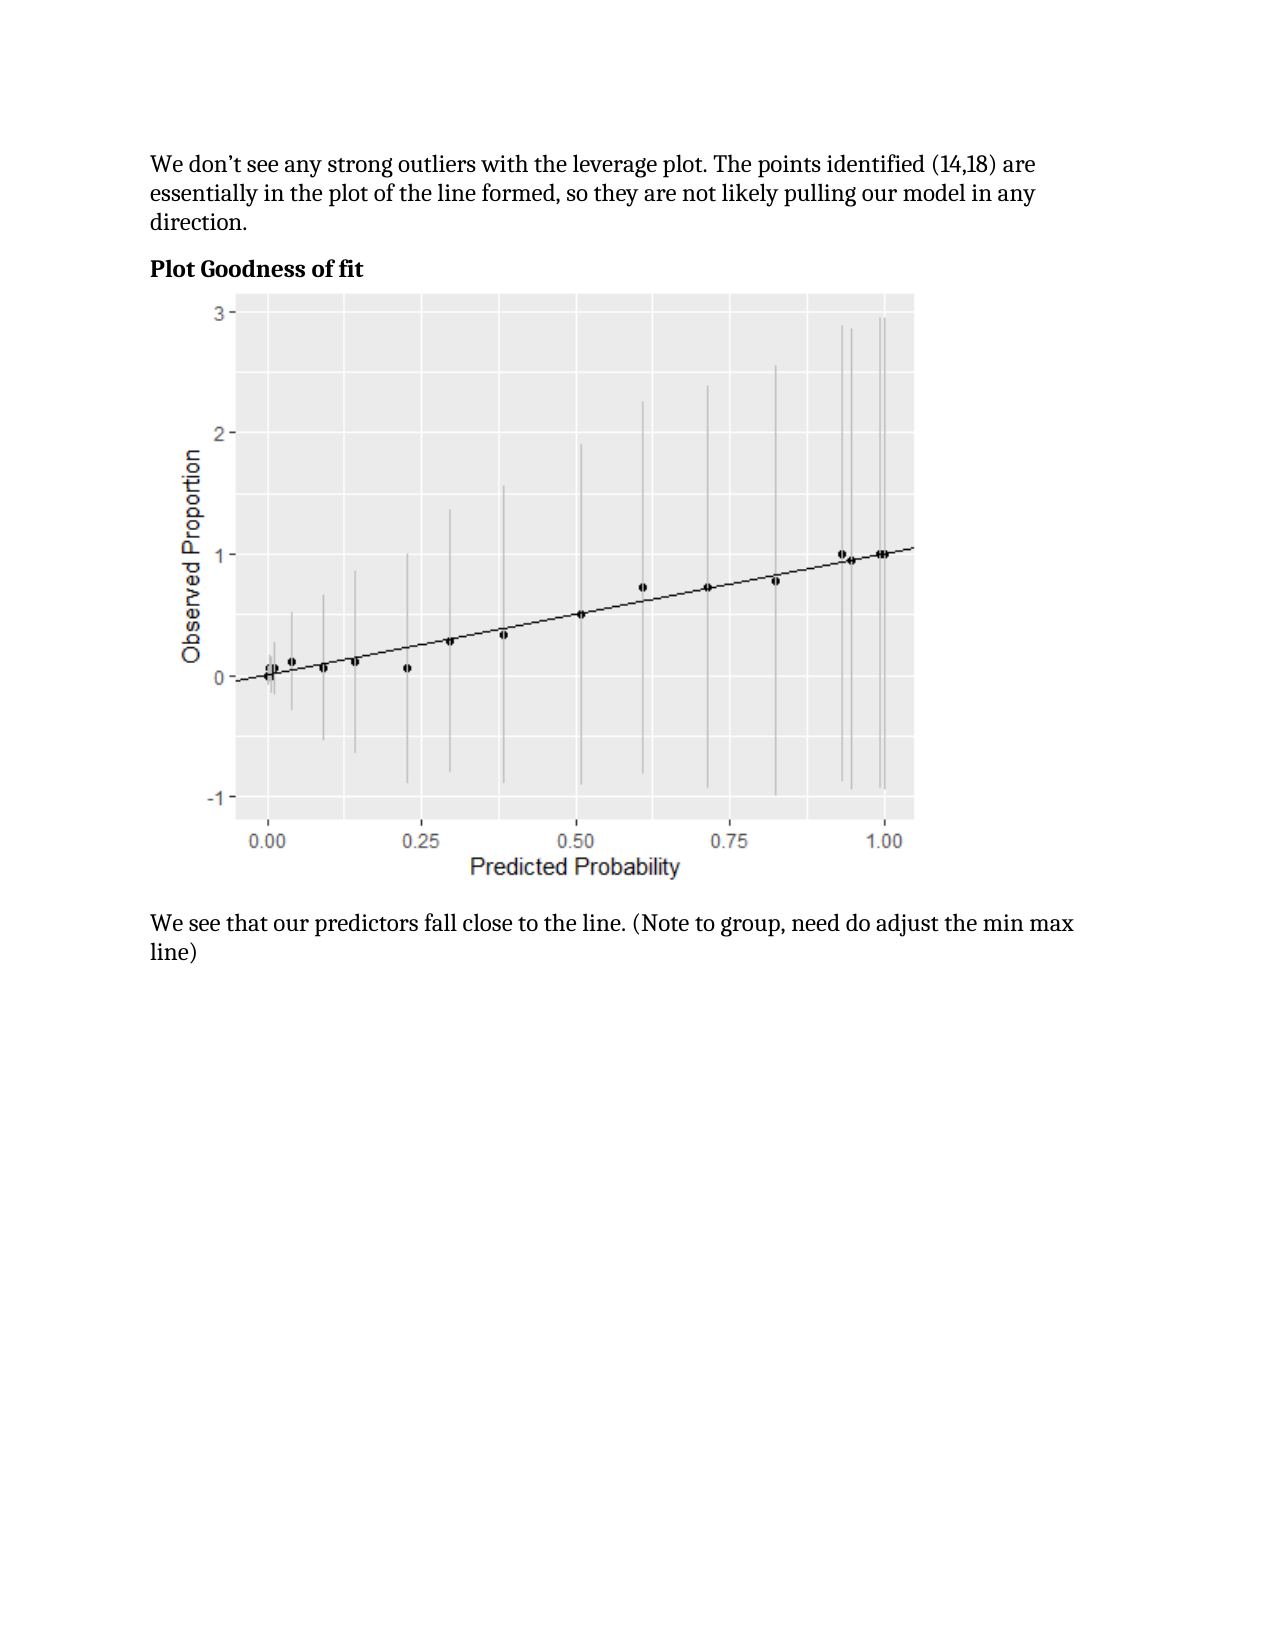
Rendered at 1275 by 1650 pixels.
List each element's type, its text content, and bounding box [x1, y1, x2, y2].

text We don’t see any strong outliers with the leverage plot. The points identified (14,18) are essentially in the plot of the line formed, so they are not likely pulling our model in any direction. [150, 150, 1125, 236]
picture [168, 283, 927, 891]
text We see that our predictors fall close to the line. (Note to group, need do adjust the min max line) [150, 909, 1125, 966]
